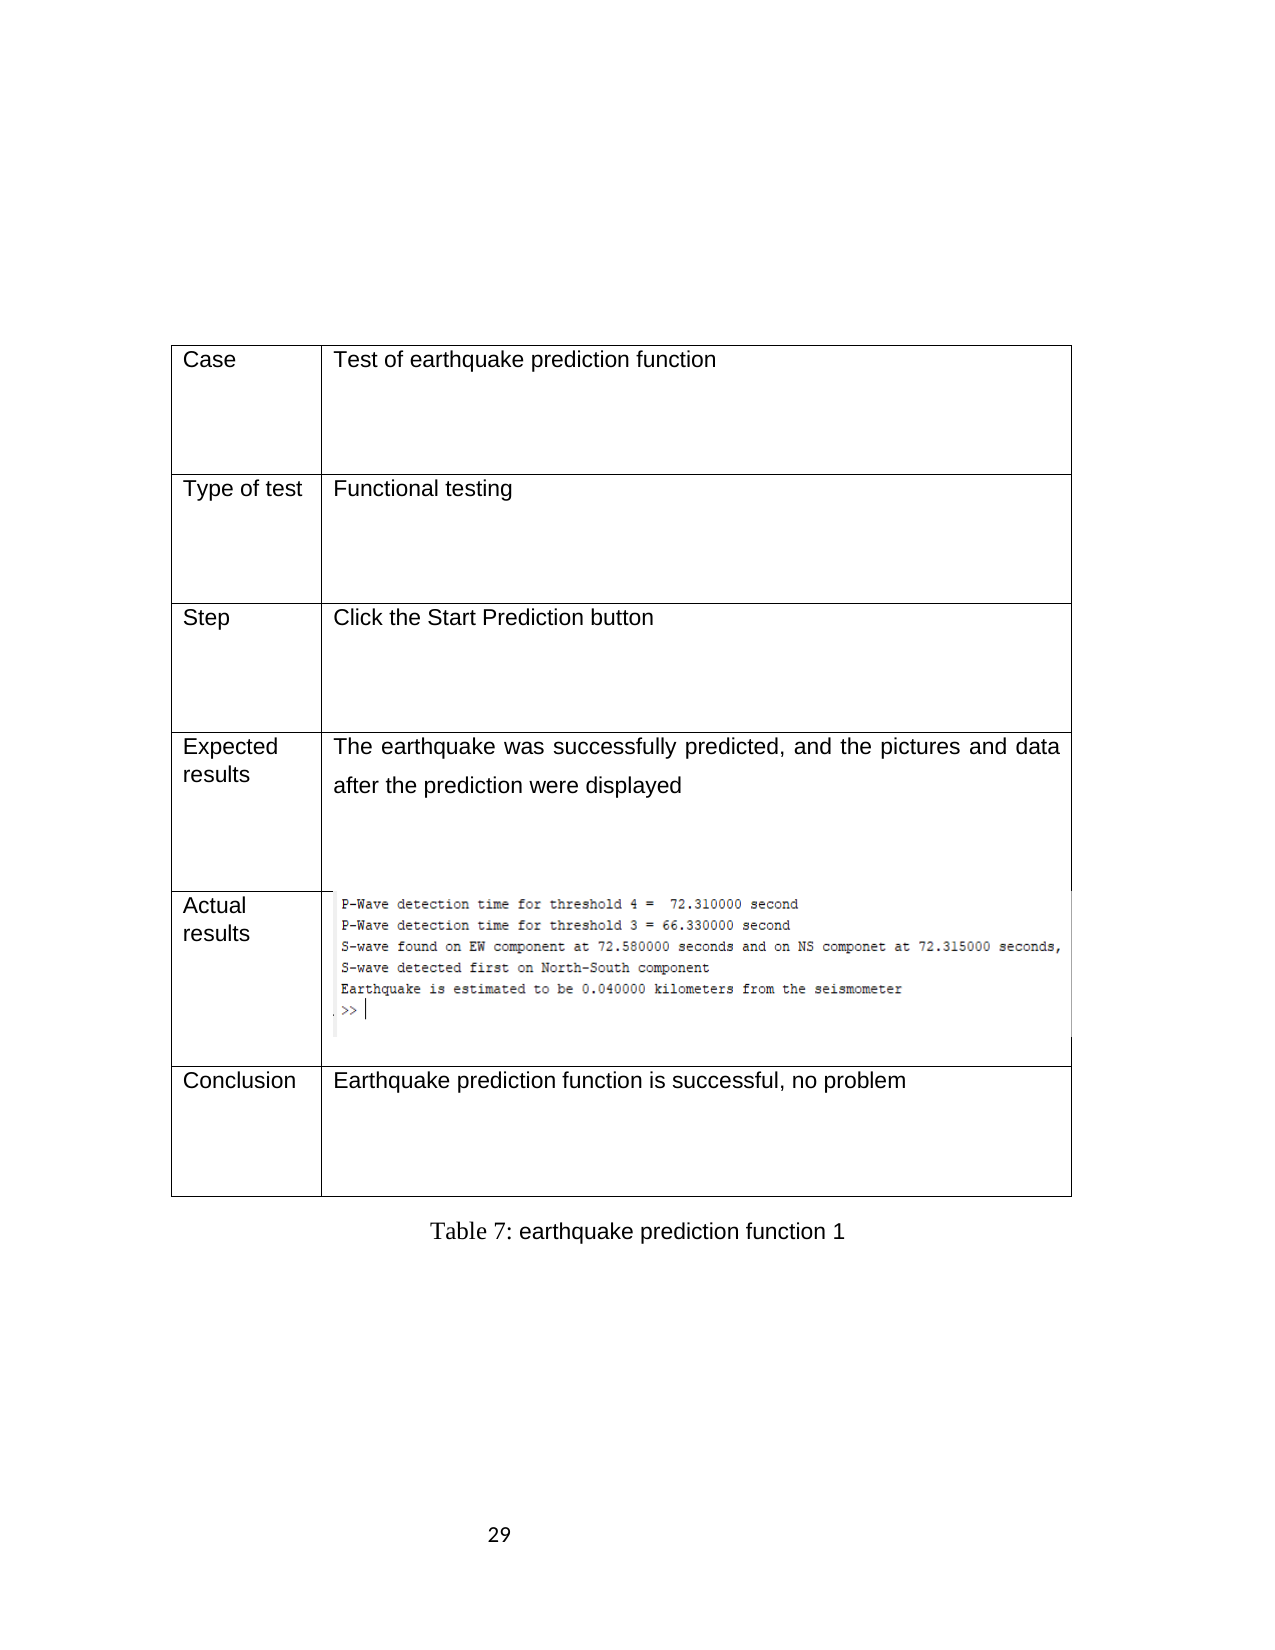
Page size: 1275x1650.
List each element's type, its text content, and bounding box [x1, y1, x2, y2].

table_header Case [172, 346, 321, 474]
table_cell Step [172, 604, 321, 732]
table_cell Functional testing [322, 475, 1071, 603]
text Table 7: earthquake prediction function 1 [150, 330, 1125, 1245]
table_cell Actual results [172, 892, 321, 1066]
table_cell [322, 892, 1071, 1066]
table_cell Type of test [172, 475, 321, 603]
table_cell Conclusion [172, 1067, 321, 1196]
table_cell Expected results [172, 733, 321, 891]
table_header Test of earthquake prediction function [322, 346, 1071, 474]
table_cell The earthquake was successfully predicted, and the pictures and data after the prediction were displayed [322, 733, 1071, 891]
table_cell Earthquake prediction function is successful, no problem [322, 1067, 1071, 1196]
picture [333, 891, 1072, 1037]
table_cell Click the Start Prediction button [322, 604, 1071, 732]
